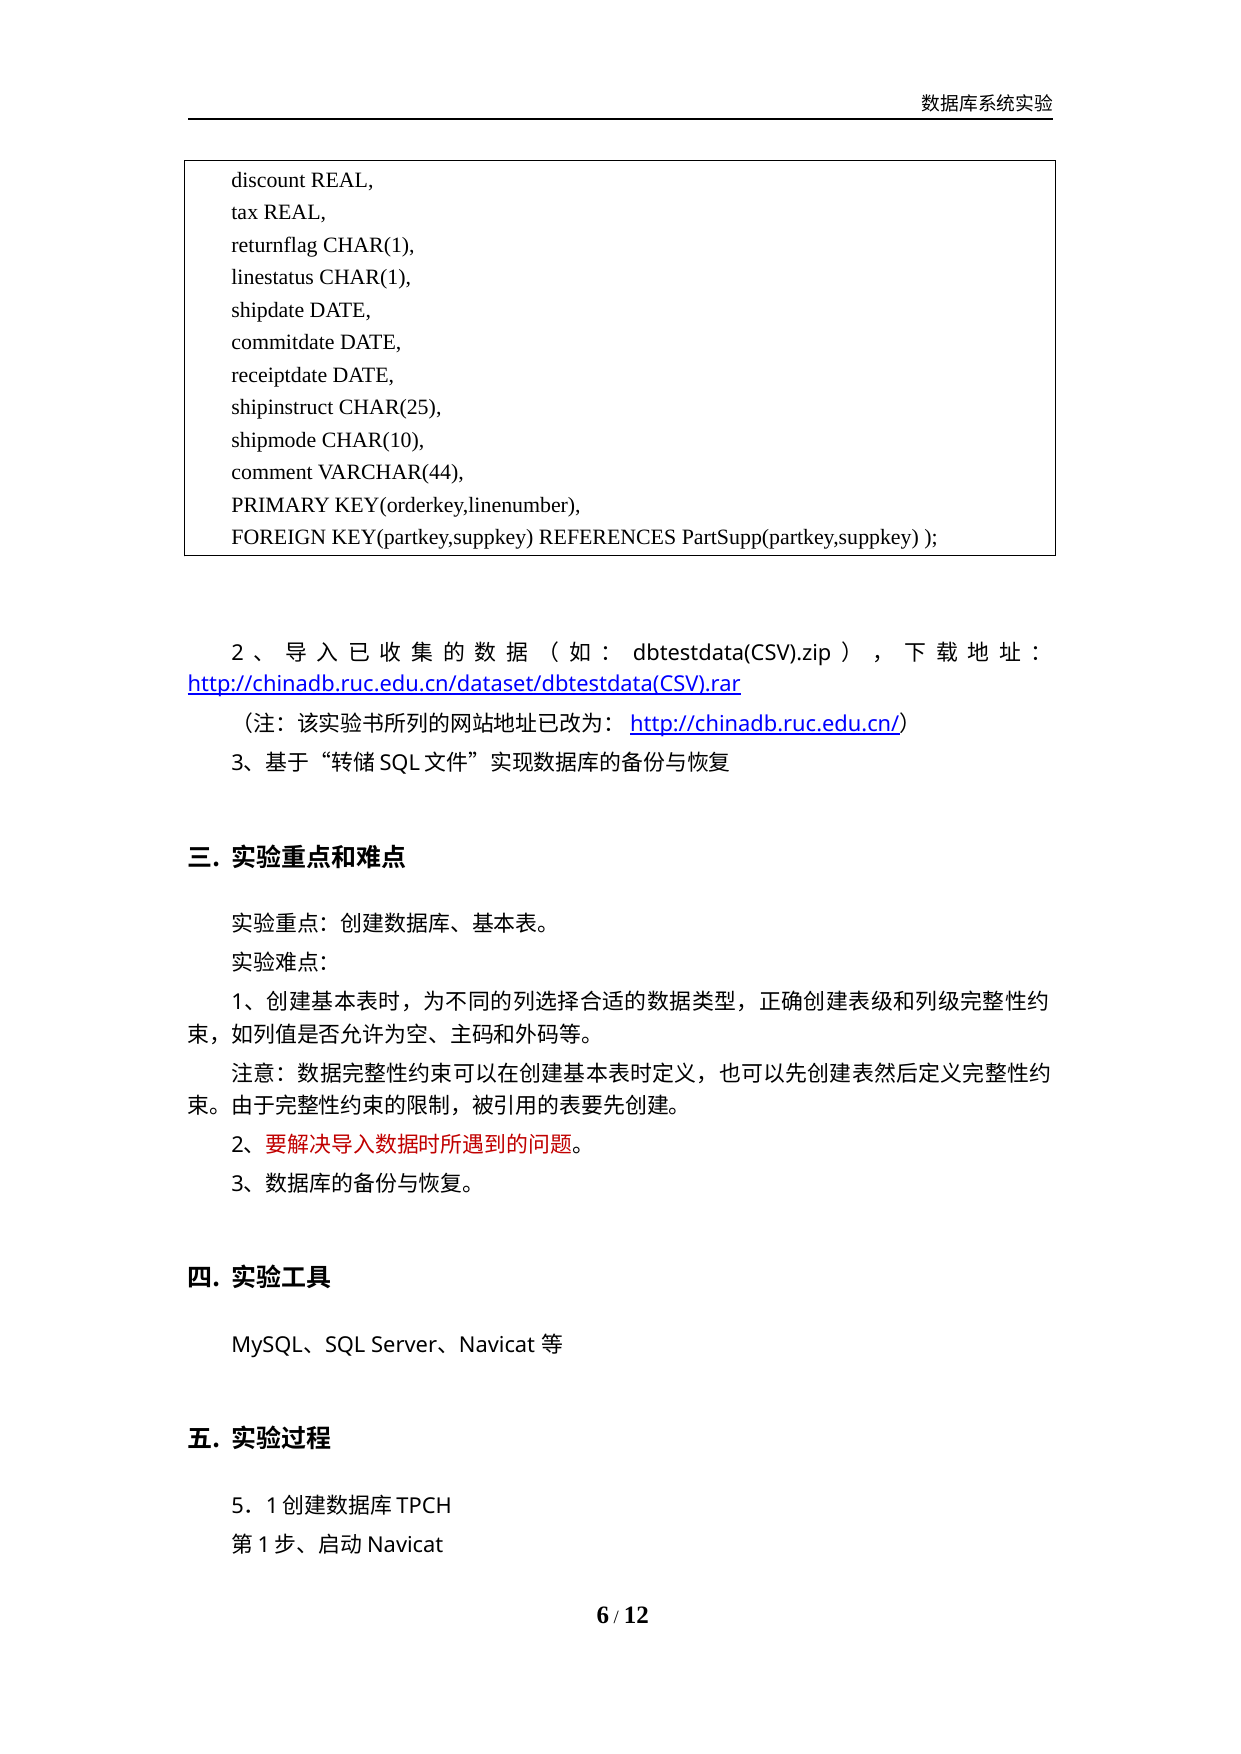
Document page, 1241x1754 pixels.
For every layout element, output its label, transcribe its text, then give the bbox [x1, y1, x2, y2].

text 3、数据库的备份与恢复。 [187, 1166, 1053, 1198]
text shipdate DATE, [187, 293, 1053, 326]
text 实验难点： [187, 945, 1053, 977]
text discount REAL, [185, 161, 1055, 196]
text shipinstruct CHAR(25), [187, 391, 1053, 423]
list 实验过程 [187, 1404, 1053, 1469]
text PRIMARY KEY(orderkey,linenumber), [187, 488, 1053, 518]
text MySQL、SQL Server、Navicat 等 [187, 1327, 1053, 1359]
text 2、导入已收集的数据（如：dbtestdata(CSV).zip），下载地址： http://chinadb.ruc.edu.cn/dataset/dbtestdata(CSV).rar [187, 634, 1053, 699]
text 5．1创建数据库TPCH [187, 1488, 1053, 1520]
text linestatus CHAR(1), [187, 261, 1053, 293]
text 注意：数据完整性约束可以在创建基本表时定义，也可以先创建表然后定义完整性约束。由于完整性约束的限制，被引用的表要先创建。 [187, 1055, 1053, 1120]
text 3、基于“转储SQL文件”实现数据库的备份与恢复 [187, 745, 1053, 777]
text receiptdate DATE, [187, 358, 1053, 391]
text comment VARCHAR(44), [187, 456, 1053, 488]
text commitdate DATE, [187, 326, 1053, 358]
list 实验重点和难点 [187, 823, 1053, 888]
text 2、要解决导入数据时所遇到的问题。 [187, 1127, 1053, 1159]
text 实验重点：创建数据库、基本表。 [187, 906, 1053, 938]
text 第1步、启动 Navicat [187, 1527, 1053, 1559]
text returnflag CHAR(1), [187, 228, 1053, 261]
text （注：该实验书所列的网站地址已改为： http://chinadb.ruc.edu.cn/） [187, 706, 1053, 738]
text FOREIGN KEY(partkey,suppkey) REFERENCES PartSupp(partkey,suppkey) ); [185, 518, 1055, 555]
text tax REAL, [187, 196, 1053, 228]
text 1、创建基本表时，为不同的列选择合适的数据类型，正确创建表级和列级完整性约束，如列值是否允许为空、主码和外码等。 [187, 984, 1053, 1049]
list 实验工具 [187, 1243, 1053, 1308]
text shipmode CHAR(10), [187, 423, 1053, 456]
